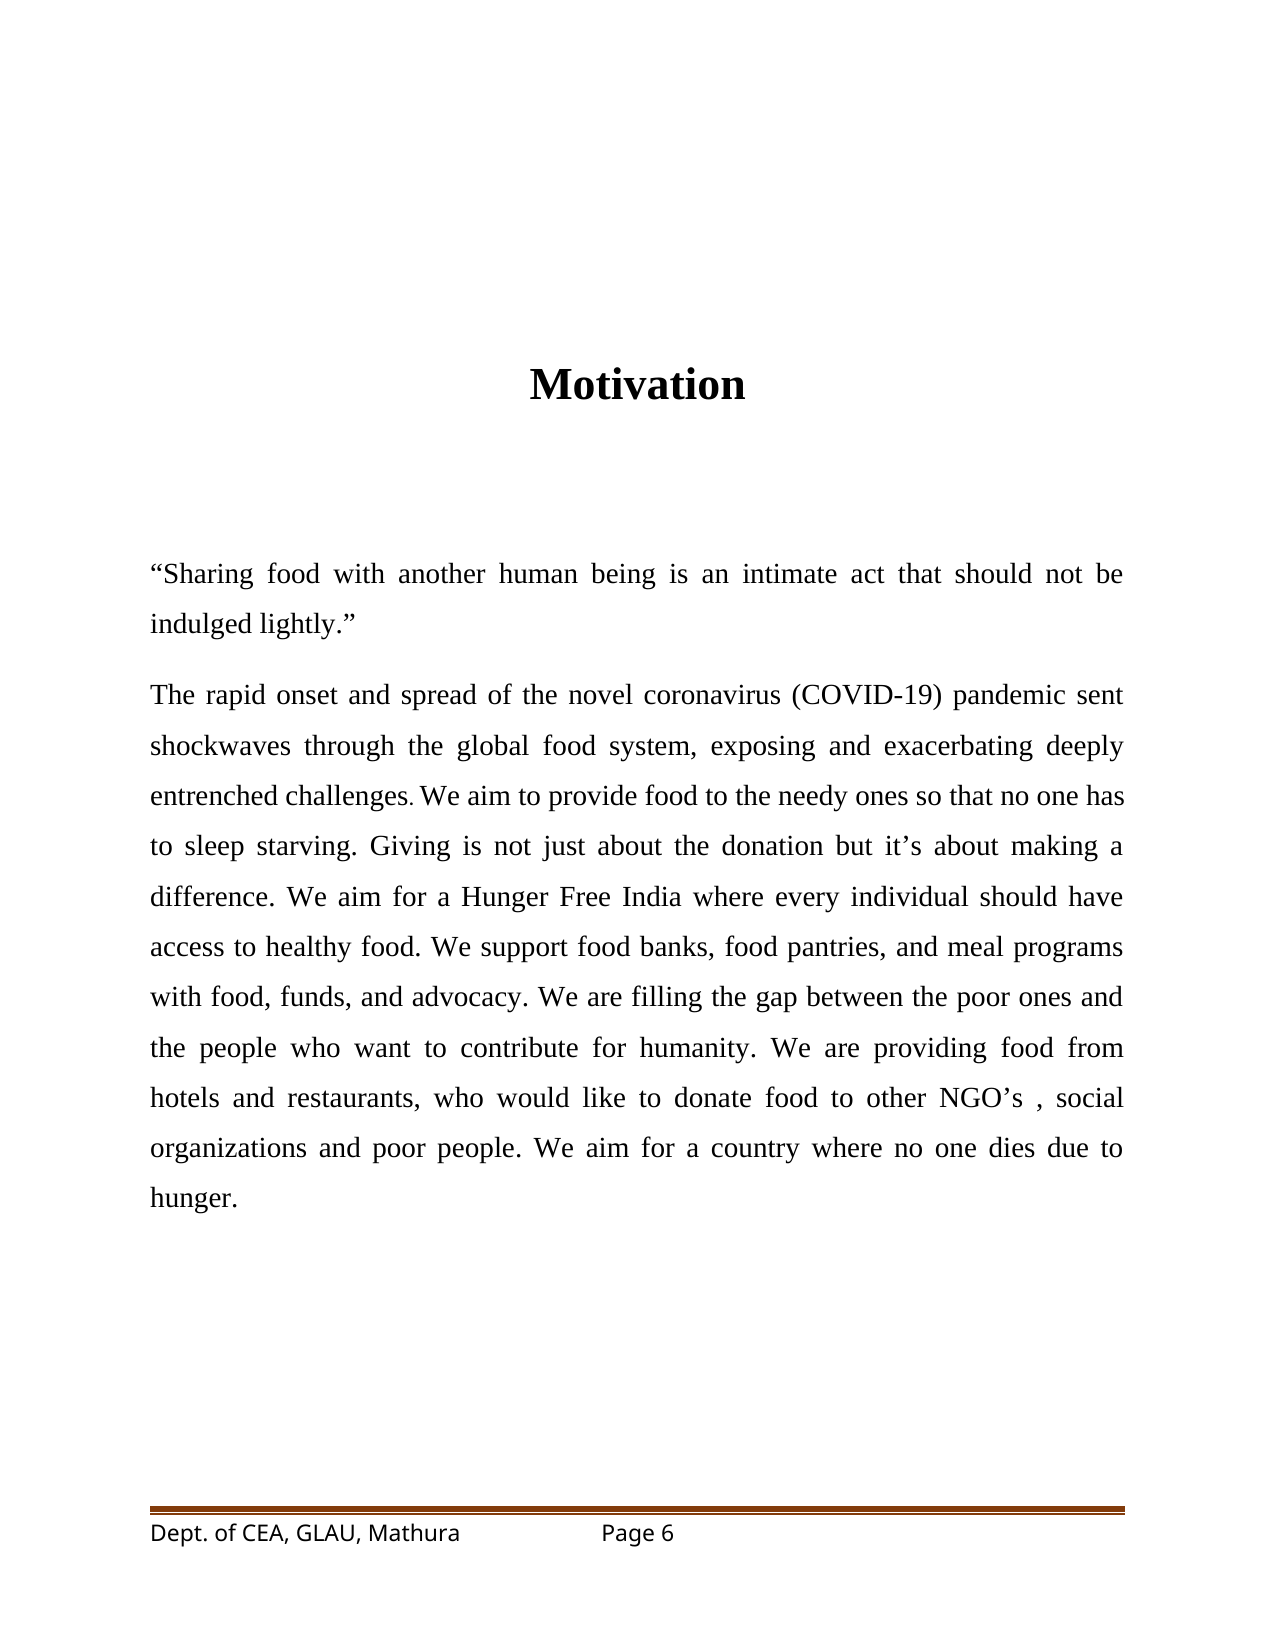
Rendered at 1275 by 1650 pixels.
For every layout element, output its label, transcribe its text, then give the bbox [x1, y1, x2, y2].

text The rapid onset and spread of the novel coronavirus (COVID-19) pandemic sent shockwaves through the global food system, exposing and exacerbating deeply entrenched challenges. We aim to provide food to the needy ones so that no one has to sleep starving. Giving is not just about the donation but it’s about making a difference. We aim for a Hunger Free India where every individual should have access to healthy food. We support food banks, food pantries, and meal programs with food, funds, and advocacy. We are filling the gap between the poor ones and the people who want to contribute for humanity. We are providing food from hotels and restaurants, who would like to donate food to other NGO’s , social organizations and poor people. We aim for a country where no one dies due to hunger. [150, 677, 1125, 1214]
text “Sharing food with another human being is an intimate act that should not be indulged lightly.” [150, 556, 1125, 640]
text Motivation [150, 356, 1125, 409]
